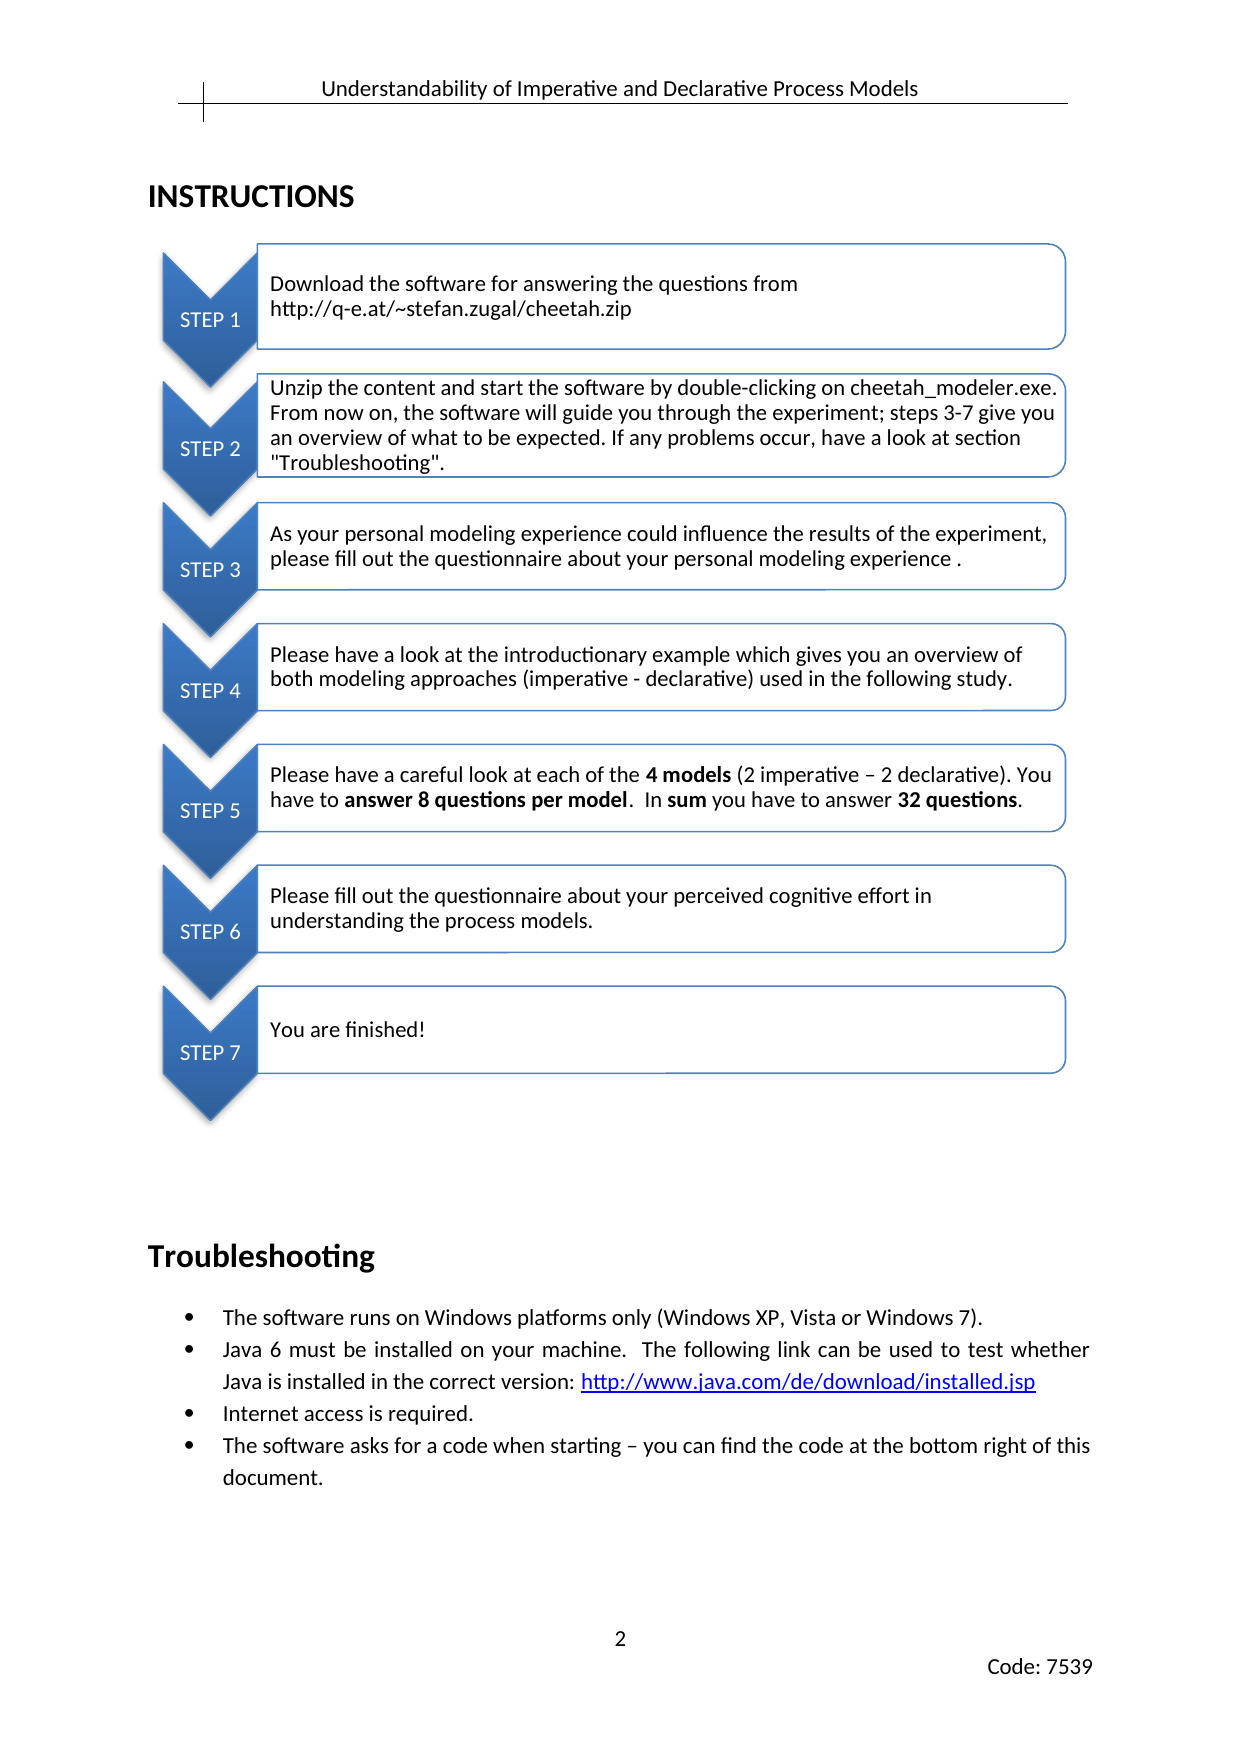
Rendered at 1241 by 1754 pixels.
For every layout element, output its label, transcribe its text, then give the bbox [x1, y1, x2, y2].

list The software runs on Windows platforms only (Windows XP, Vista or Windows 7). [185, 1303, 1093, 1331]
text Troubleshooting [148, 1235, 1093, 1276]
text INSTRUCTIONS [148, 175, 1093, 215]
list Internet access is required. [185, 1399, 1093, 1427]
list Java 6 must be installed on your machine. The following link can be used to test whether Java is installed in the correct version: http://www.java.com/de/download/installed.jsp [185, 1335, 1093, 1395]
list The software asks for a code when starting – you can find the code at the bottom right of this document. [185, 1431, 1093, 1492]
